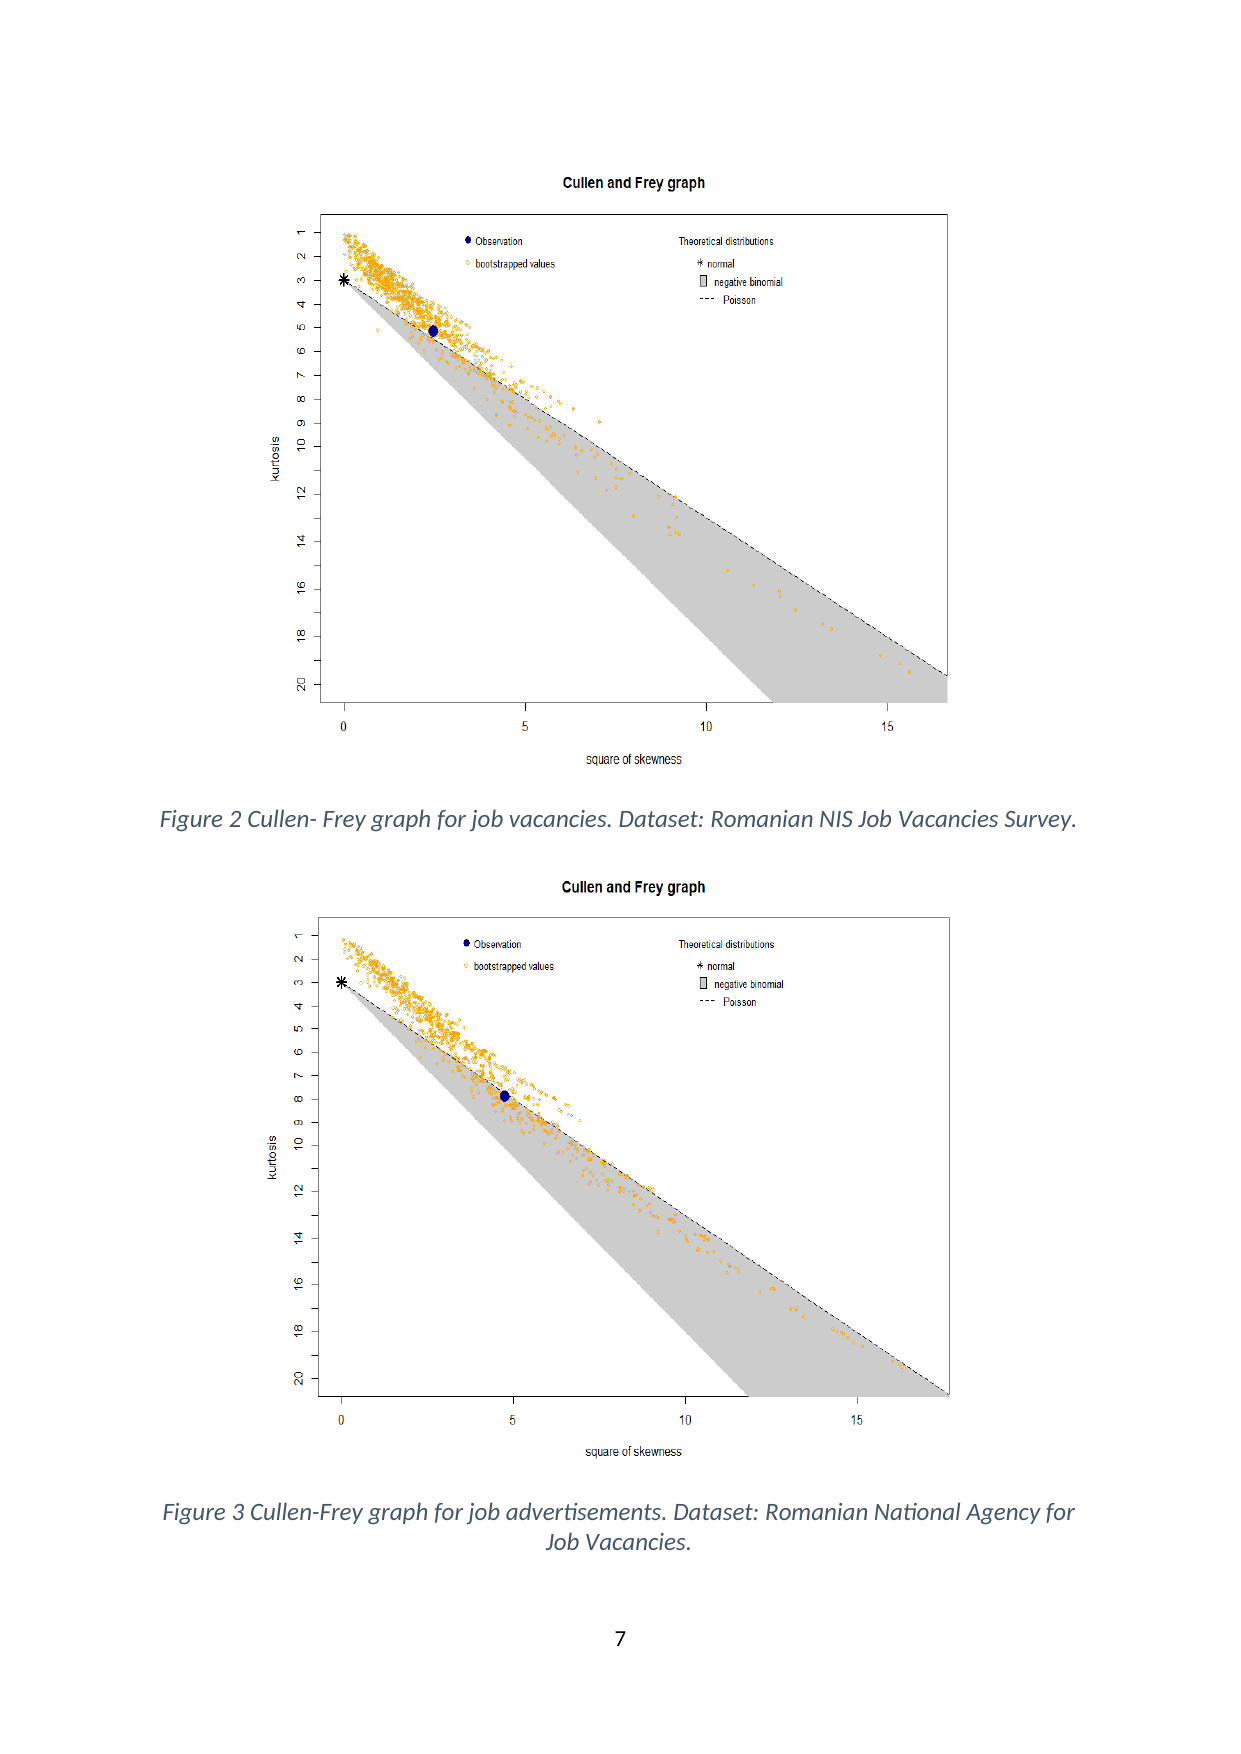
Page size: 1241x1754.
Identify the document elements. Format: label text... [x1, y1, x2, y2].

picture [266, 150, 975, 783]
text Figure 2 Cullen- Frey graph for job vacancies. Dataset: Romanian NIS Job Vacancies Survey. [150, 803, 1090, 834]
text Figure 3 Cullen-Frey graph for job advertisements. Dataset: Romanian National Agency for Job Vacancies. [150, 1496, 1090, 1557]
picture [263, 854, 977, 1475]
